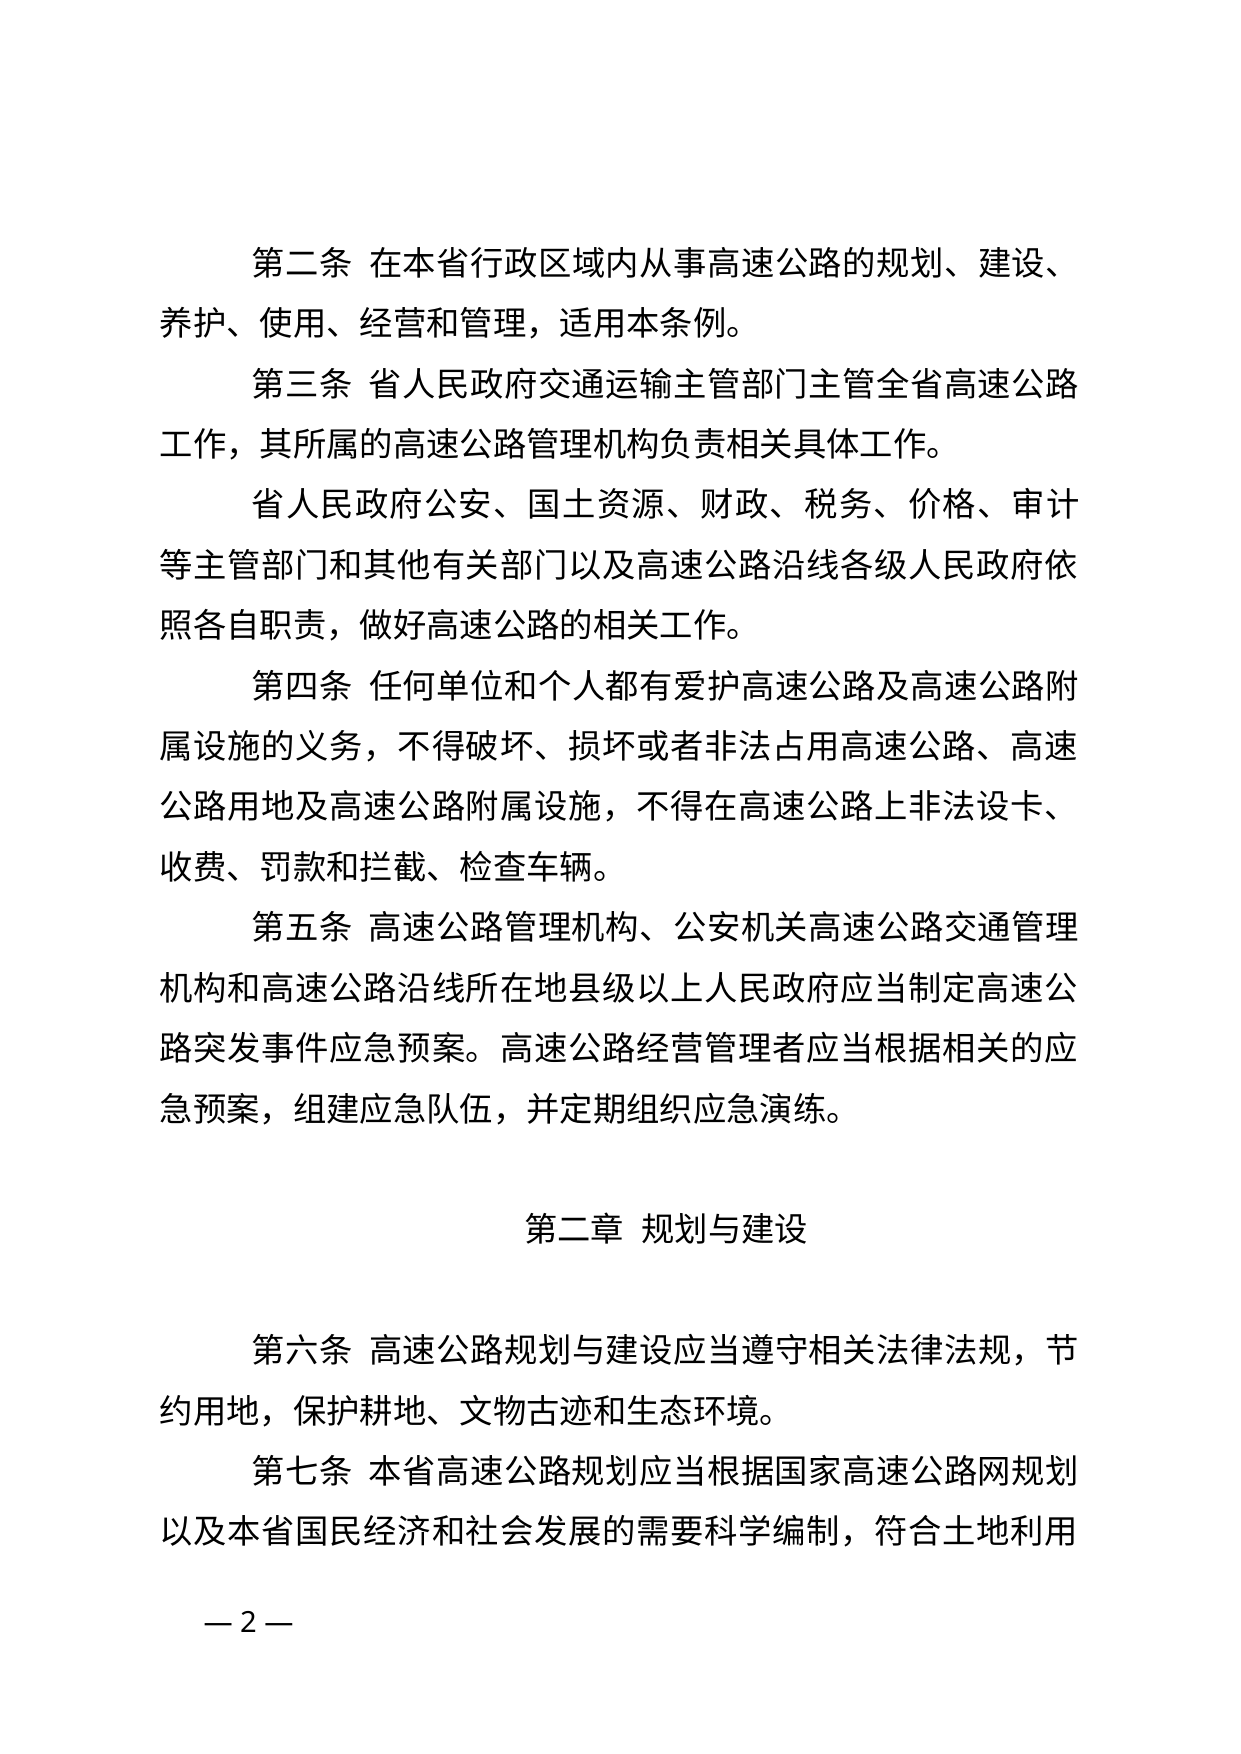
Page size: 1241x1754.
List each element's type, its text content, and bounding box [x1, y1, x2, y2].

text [159, 1433, 1081, 1553]
text 第二条 在本省行政区域内从事高速公路的规划、建设、养护、使用、经营和管理，适用本条例。 [159, 224, 1081, 345]
text 第五条 高速公路管理机构、公安机关高速公路交通管理机构和高速公路沿线所在地县级以上人民政府应当制定高速公路突发事件应急预案。高速公路经营管理者应当根据相关的应急预案，组建应急队伍，并定期组织应急演练。 [159, 889, 1081, 1131]
text 第六条 高速公路规划与建设应当遵守相关法律法规，节约用地，保护耕地、文物古迹和生态环境。 [159, 1312, 1081, 1433]
text 第三条 省人民政府交通运输主管部门主管全省高速公路工作，其所属的高速公路管理机构负责相关具体工作。 [159, 345, 1081, 466]
text 第四条 任何单位和个人都有爱护高速公路及高速公路附属设施的义务，不得破坏、损坏或者非法占用高速公路、高速公路用地及高速公路附属设施，不得在高速公路上非法设卡、收费、罚款和拦截、检查车辆。 [159, 647, 1081, 889]
list 规划与建设 [159, 1191, 1081, 1251]
text 省人民政府公安、国土资源、财政、税务、价格、审计等主管部门和其他有关部门以及高速公路沿线各级人民政府依照各自职责，做好高速公路的相关工作。 [159, 466, 1081, 647]
